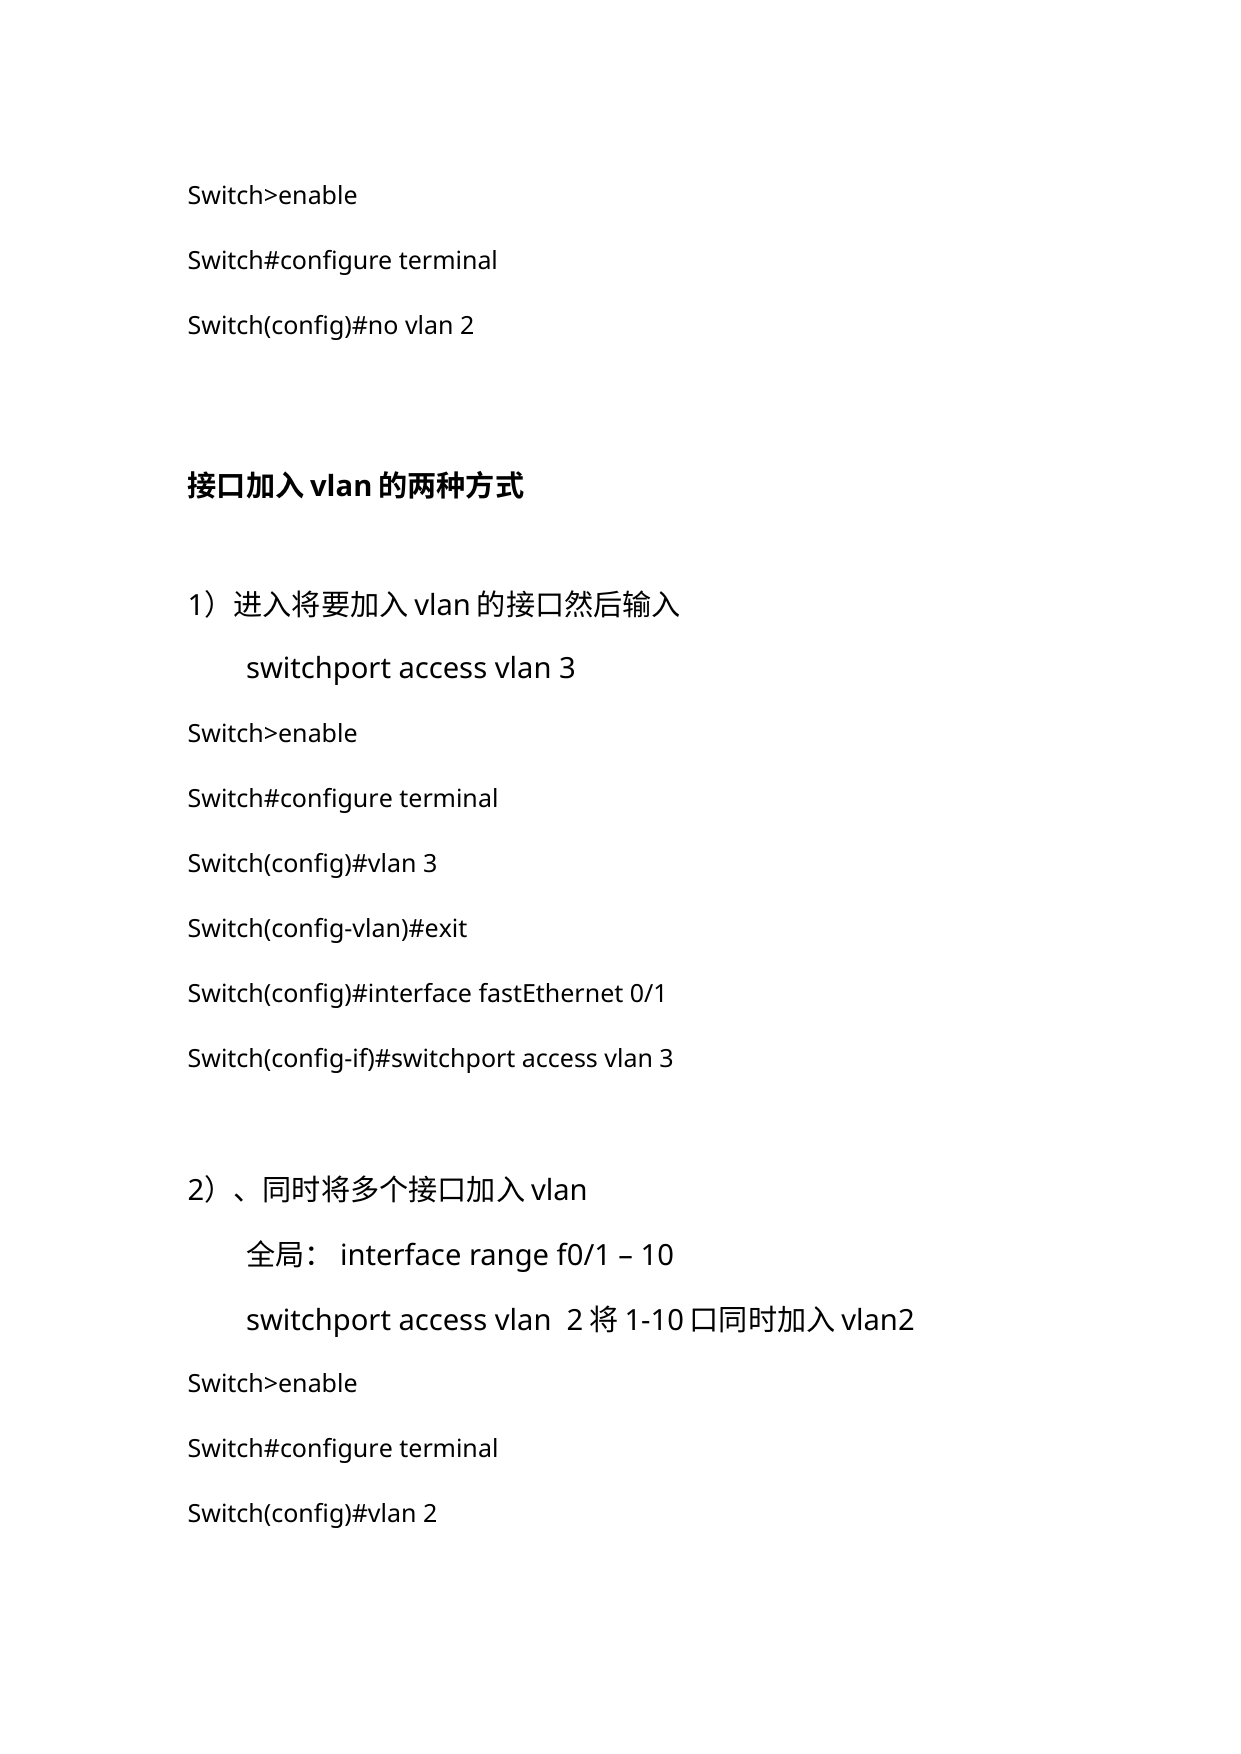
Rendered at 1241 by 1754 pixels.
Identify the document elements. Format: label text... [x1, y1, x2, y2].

text Switch>enable [187, 162, 1053, 227]
text Switch#configure terminal [187, 1415, 1053, 1480]
text switchport access vlan 2将1-10口同时加入vlan2 [187, 1285, 1053, 1350]
text Switch#configure terminal [187, 227, 1053, 292]
text Switch(config-if)#switchport access vlan 3 [187, 1025, 1053, 1090]
text 2）、同时将多个接口加入vlan [187, 1155, 1053, 1220]
subtitle 接口加入vlan的两种方式 [187, 451, 1053, 516]
text Switch(config-vlan)#exit [187, 895, 1053, 960]
text Switch#configure terminal [187, 765, 1053, 830]
text Switch(config)#interface fastEthernet 0/1 [187, 960, 1053, 1025]
text switchport access vlan 3 [187, 635, 1053, 700]
text 1）进入将要加入vlan的接口然后输入 [187, 570, 1053, 635]
text Switch(config)#vlan 3 [187, 830, 1053, 895]
text Switch>enable [187, 1350, 1053, 1415]
text Switch(config)#vlan 2 [187, 1480, 1053, 1545]
text Switch>enable [187, 700, 1053, 765]
text 全局： interface range f0/1 – 10 [187, 1220, 1053, 1285]
text Switch(config)#no vlan 2 [187, 292, 1053, 357]
